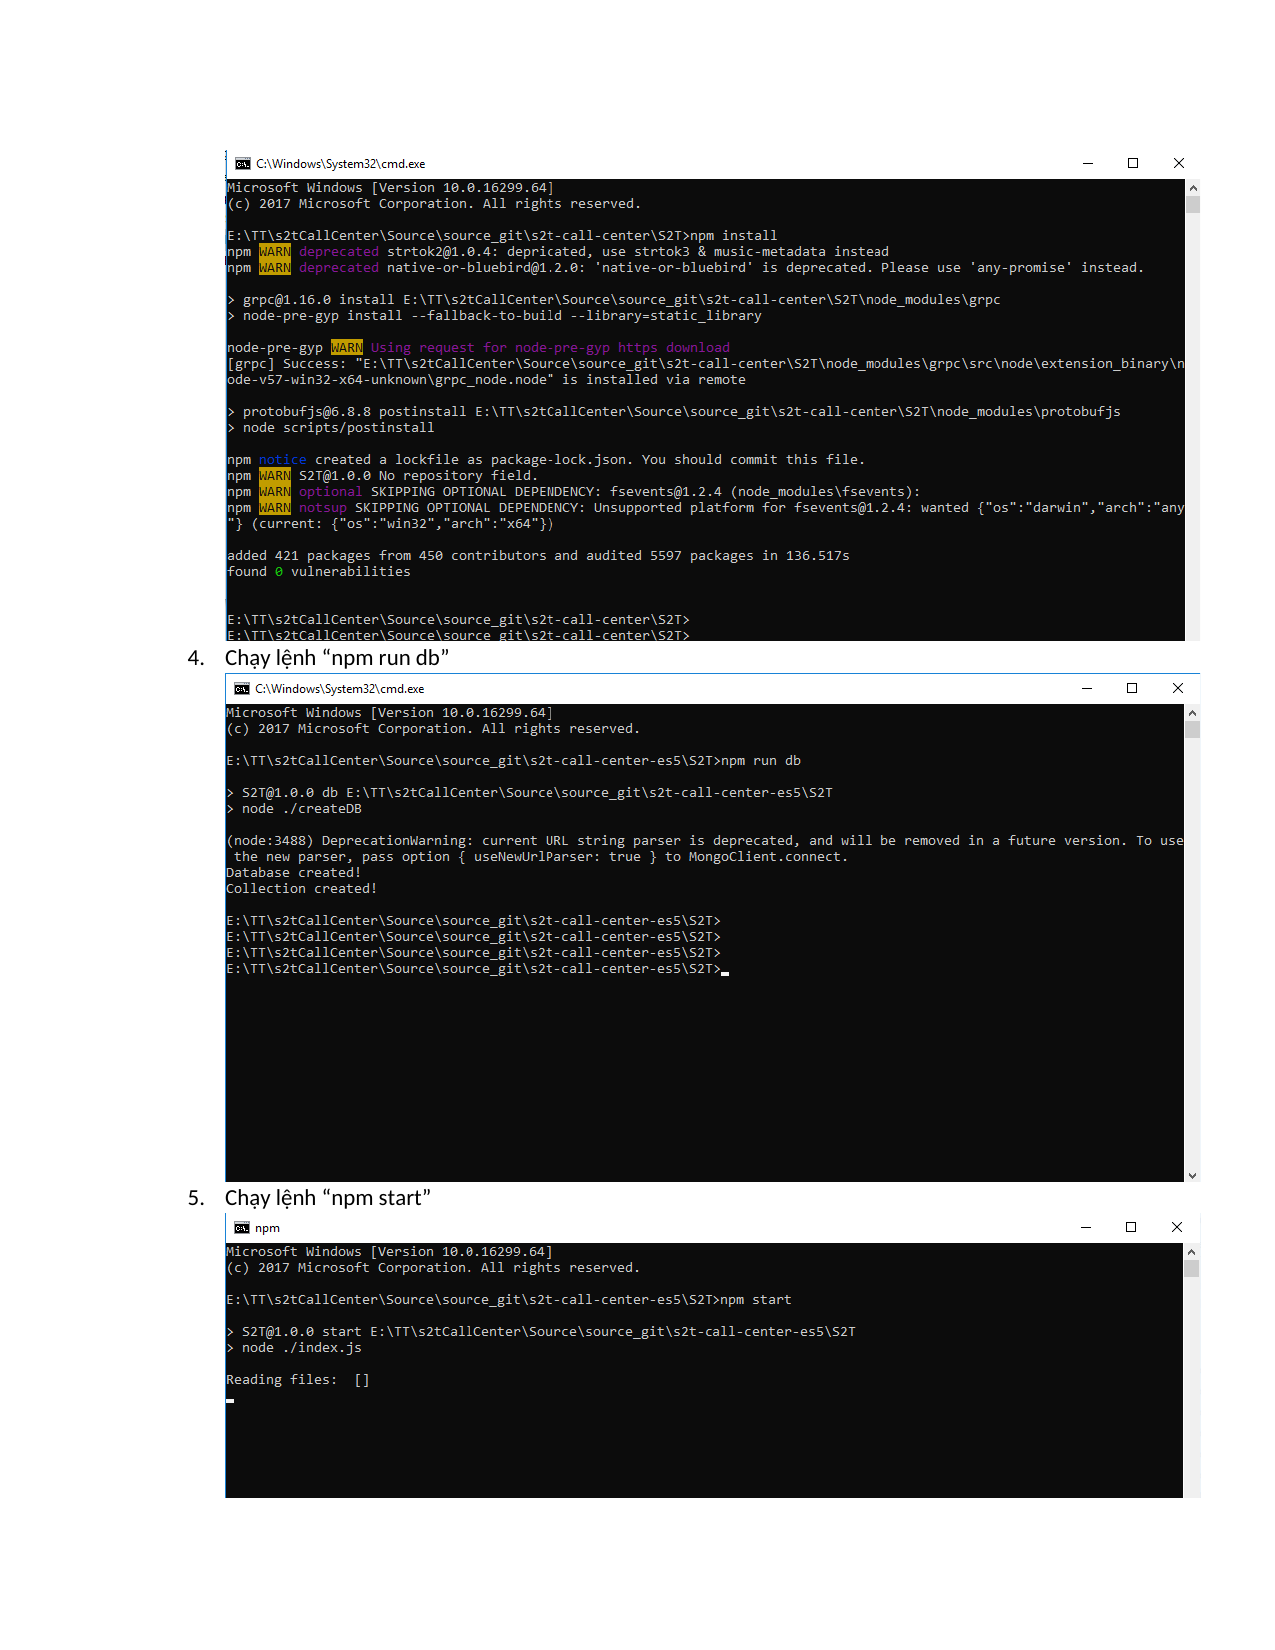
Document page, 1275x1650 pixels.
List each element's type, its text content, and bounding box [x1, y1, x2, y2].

picture [225, 673, 1200, 1182]
picture [225, 1213, 1200, 1498]
picture [225, 150, 1200, 641]
list Chạy lệnh “npm run db” [187, 643, 1125, 671]
list Chạy lệnh “npm start” [187, 1183, 1125, 1211]
